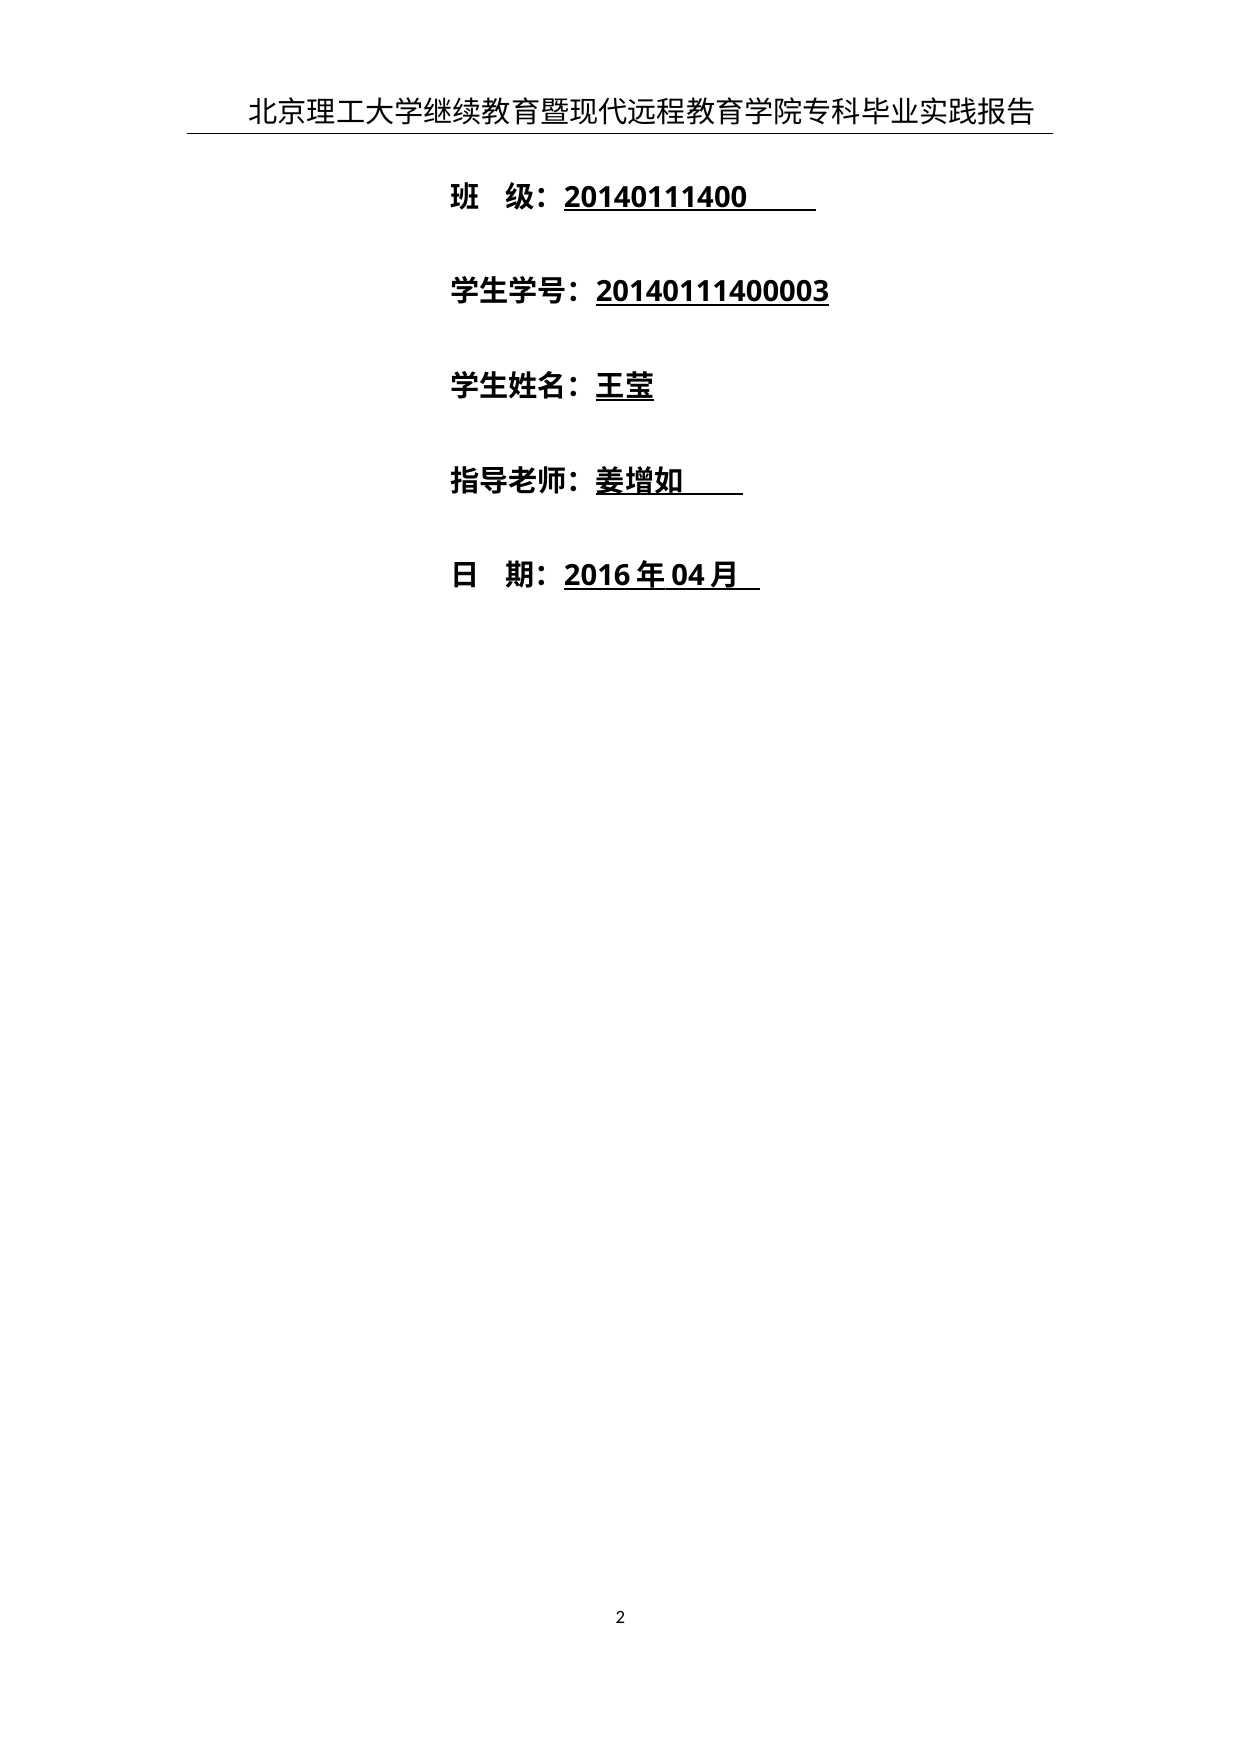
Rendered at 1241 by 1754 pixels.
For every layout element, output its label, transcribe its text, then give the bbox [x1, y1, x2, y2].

text 指导老师：姜增如 [406, 446, 1053, 511]
text 学生学号：20140111400003 [406, 257, 1053, 322]
text 班 级：20140111400 [406, 162, 1053, 227]
text 学生姓名：王莹 [406, 351, 1053, 416]
text 日 期：2016年04月 [406, 540, 1053, 605]
